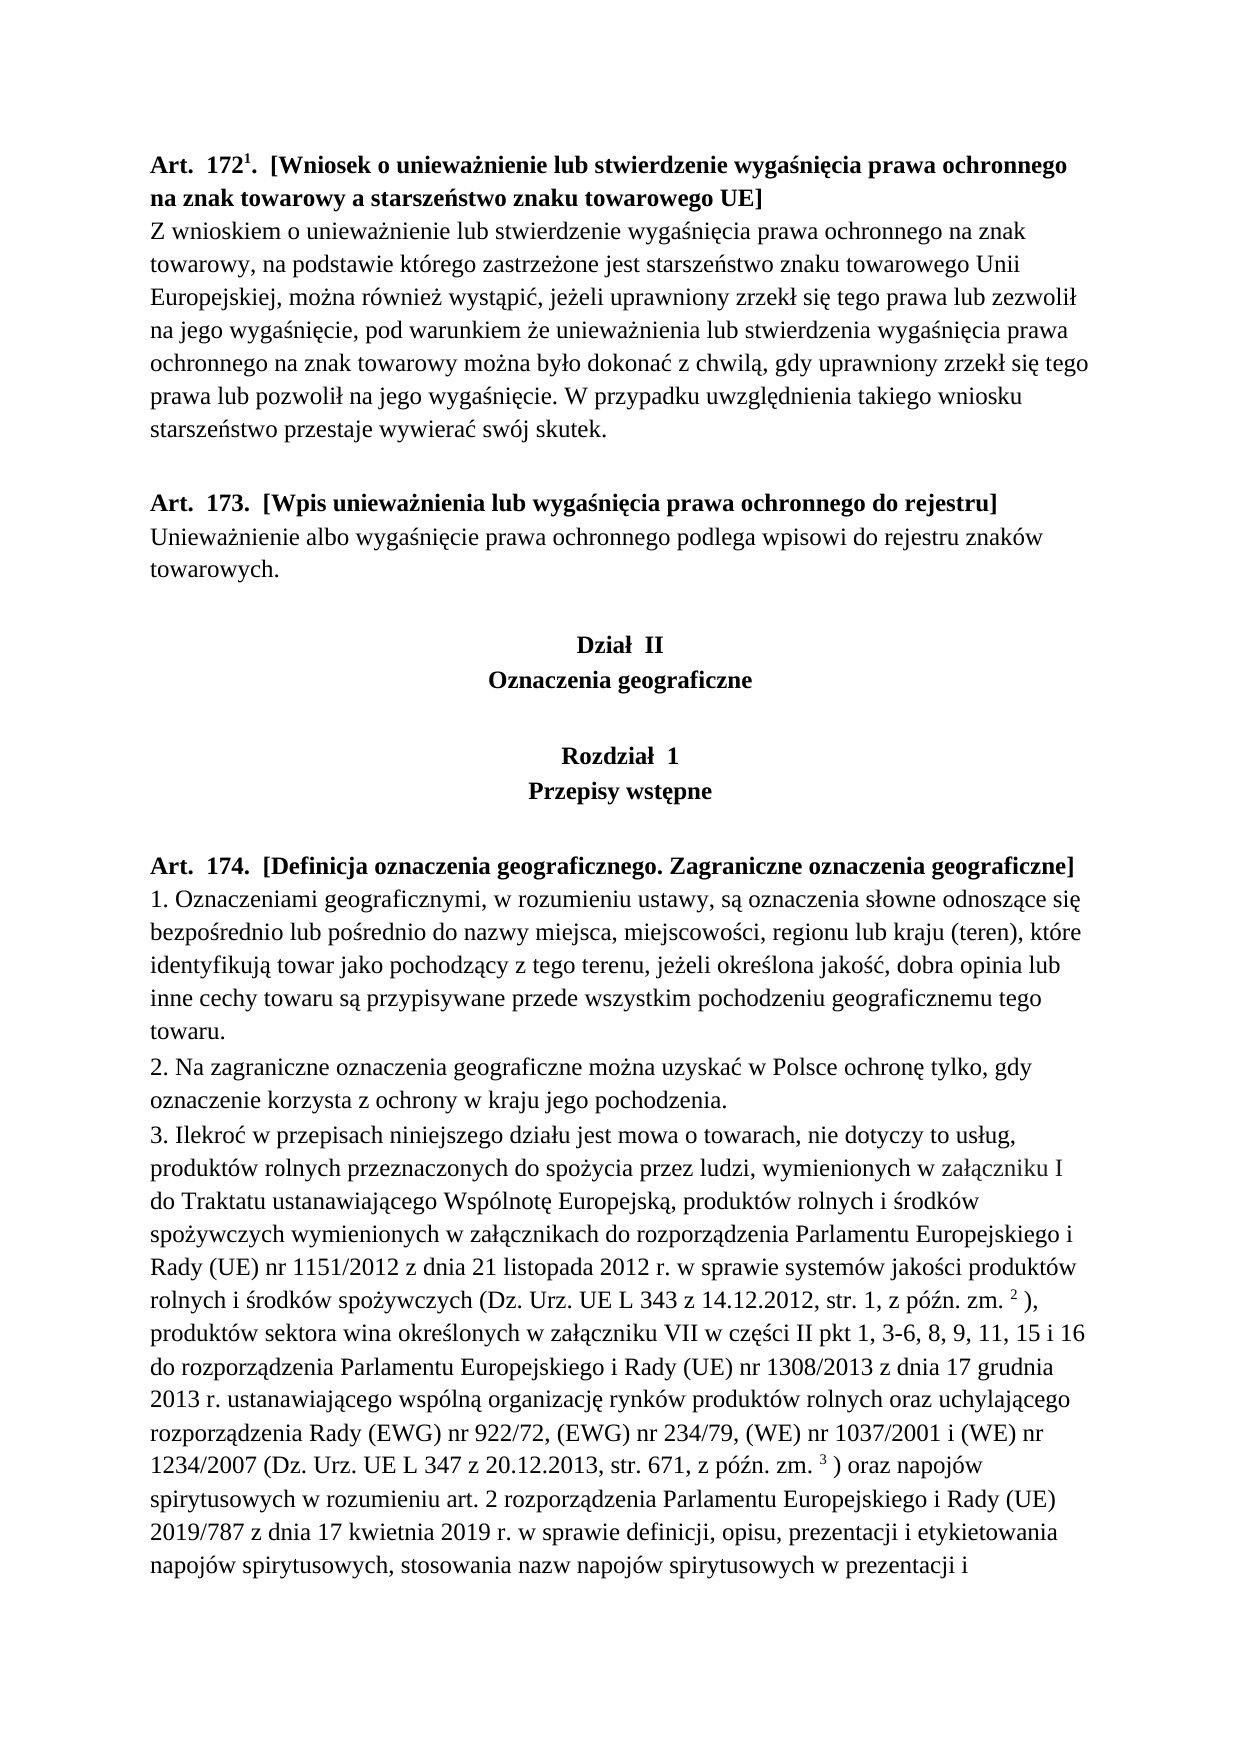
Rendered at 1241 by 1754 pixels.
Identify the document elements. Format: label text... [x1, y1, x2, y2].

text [150, 1120, 1090, 1578]
text 2. Na zagraniczne oznaczenia geograficzne można uzyskać w Polsce ochronę tylko, gdy oznaczenie korzysta z ochrony w kraju jego pochodzenia. [150, 1052, 1090, 1113]
text Dział II [150, 630, 1090, 659]
text Rozdział 1 [150, 741, 1090, 769]
text Z wnioskiem o unieważnienie lub stwierdzenie wygaśnięcia prawa ochronnego na znak towarowy, na podstawie którego zastrzeżone jest starszeństwo znaku towarowego Unii Europejskiej, można również wystąpić, jeżeli uprawniony zrzekł się tego prawa lub zezwolił na jego wygaśnięcie, pod warunkiem że unieważnienia lub stwierdzenia wygaśnięcia prawa ochronnego na znak towarowy można było dokonać z chwilą, gdy uprawniony zrzekł się tego prawa lub pozwolił na jego wygaśnięcie. W przypadku uwzględnienia takiego wniosku starszeństwo przestaje wywierać swój skutek. [150, 216, 1090, 443]
text Art. 1721. [Wniosek o unieważnienie lub stwierdzenie wygaśnięcia prawa ochronnego na znak towarowy a starszeństwo znaku towarowego UE] [150, 150, 1090, 212]
text Art. 173. [Wpis unieważnienia lub wygaśnięcia prawa ochronnego do rejestru] [150, 488, 1090, 517]
text 1. Oznaczeniami geograficznymi, w rozumieniu ustawy, są oznaczenia słowne odnoszące się bezpośrednio lub pośrednio do nazwy miejsca, miejscowości, regionu lub kraju (teren), które identyfikują towar jako pochodzący z tego terenu, jeżeli określona jakość, dobra opinia lub inne cechy towaru są przypisywane przede wszystkim pochodzeniu geograficznemu tego towaru. [150, 884, 1090, 1045]
text Art. 174. [Definicja oznaczenia geograficznego. Zagraniczne oznaczenia geograficzne] [150, 851, 1090, 879]
text Oznaczenia geograficzne [150, 666, 1090, 694]
text Przepisy wstępne [150, 776, 1090, 805]
text Unieważnienie albo wygaśnięcie prawa ochronnego podlega wpisowi do rejestru znaków towarowych. [150, 522, 1090, 583]
